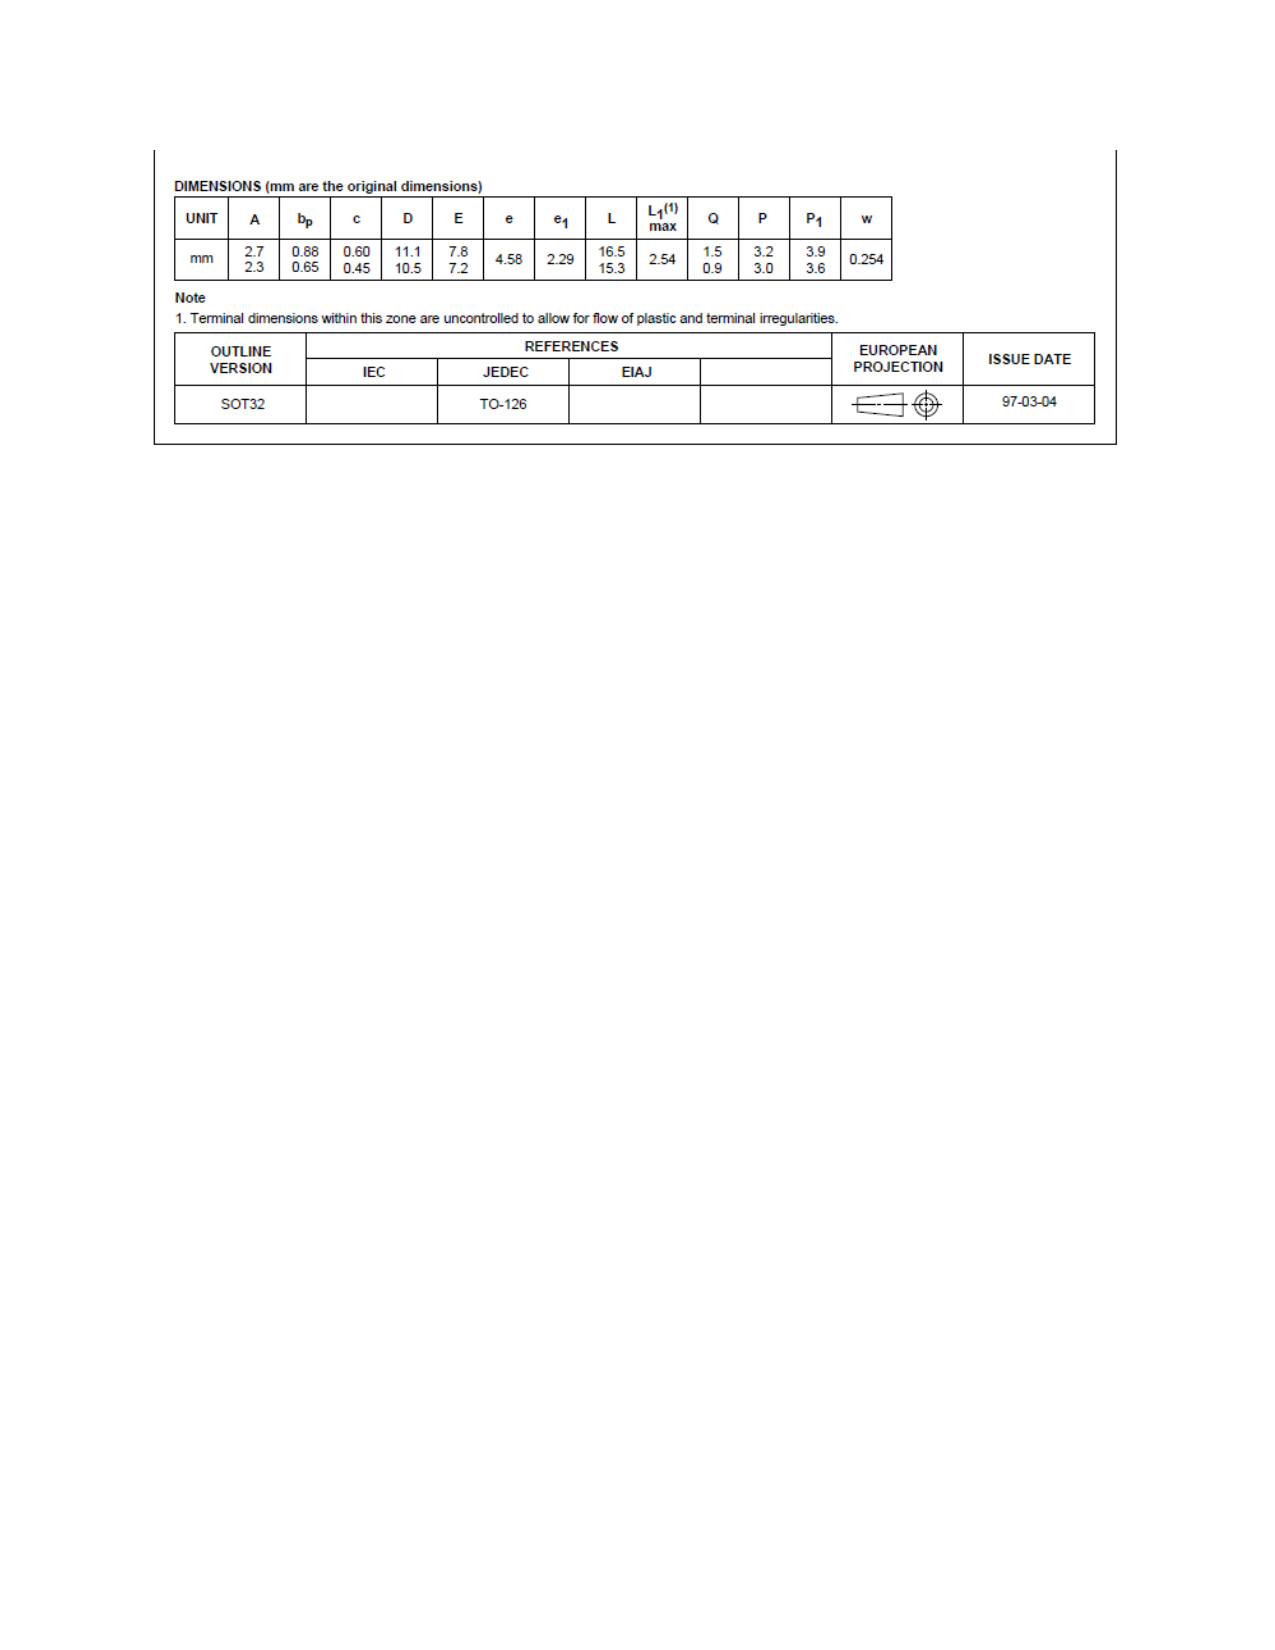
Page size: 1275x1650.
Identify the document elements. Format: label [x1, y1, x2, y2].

picture [150, 150, 1125, 463]
